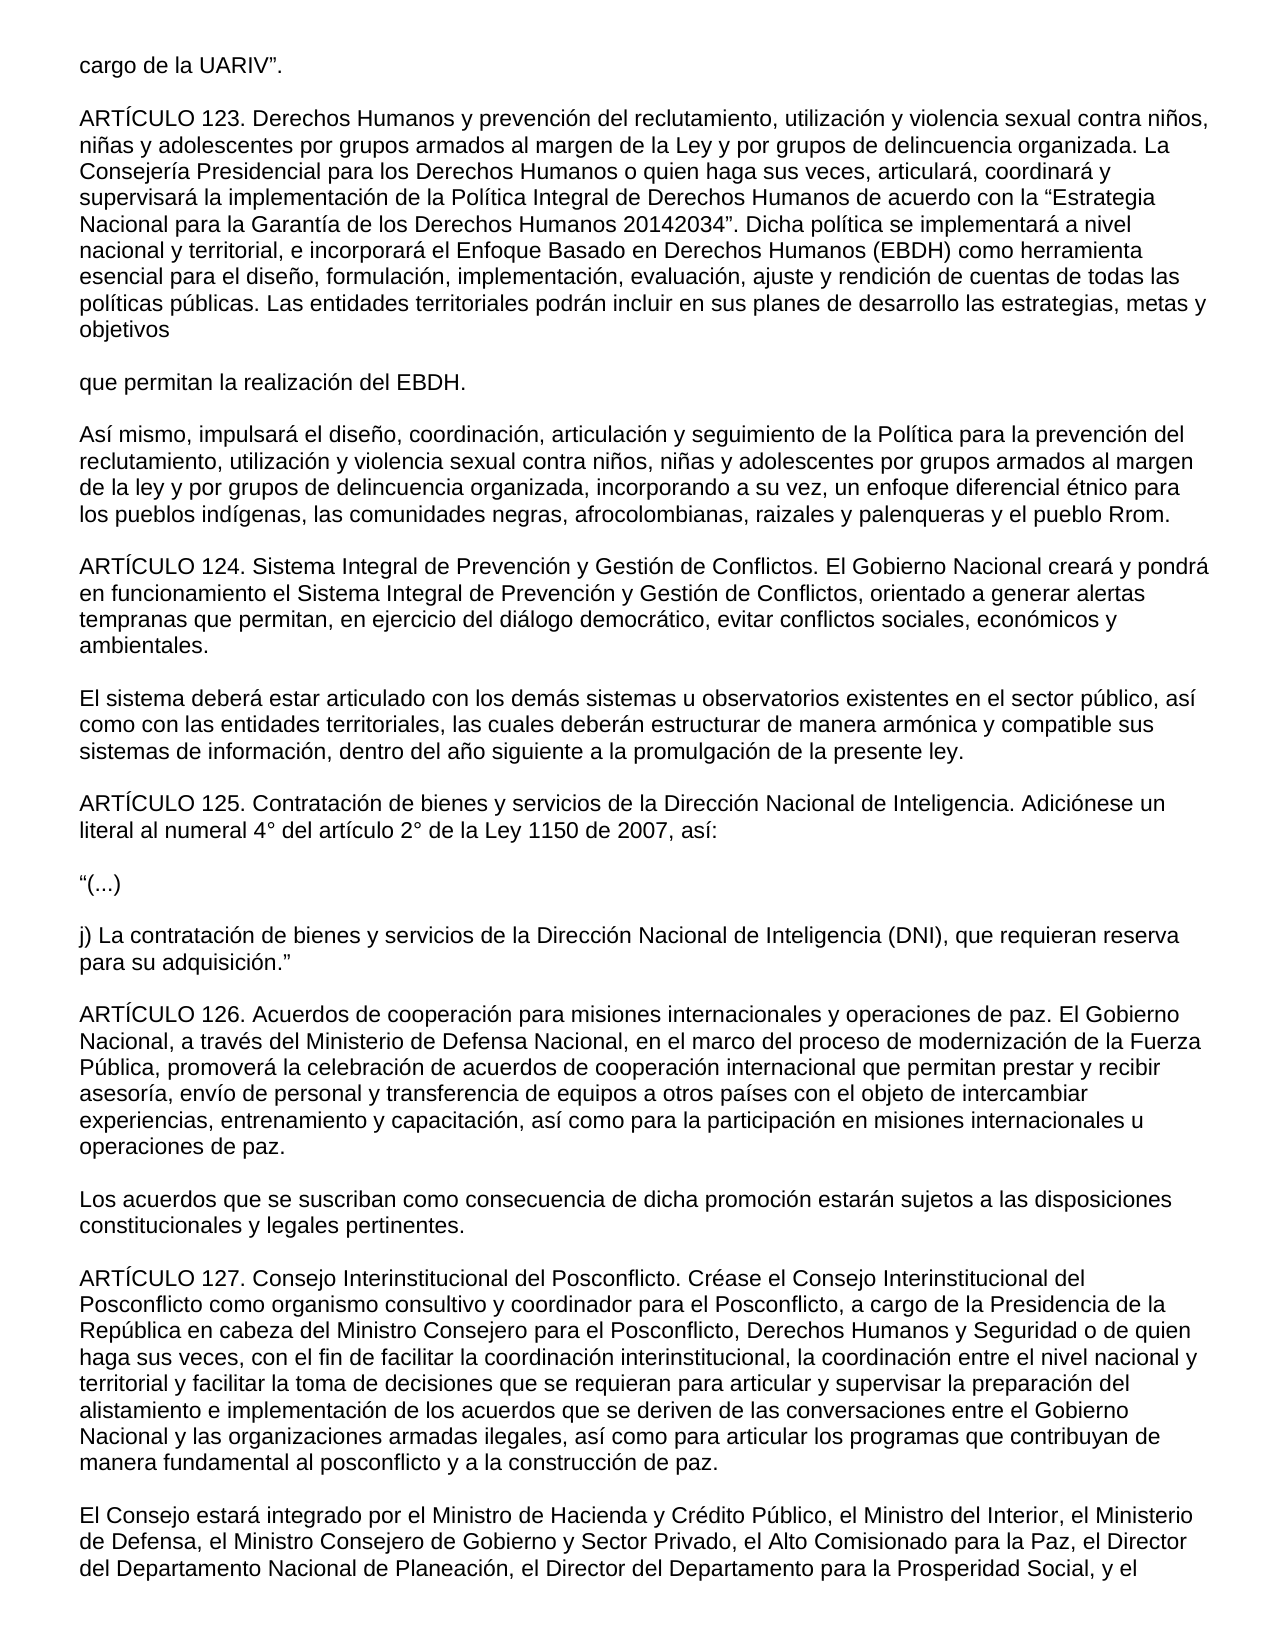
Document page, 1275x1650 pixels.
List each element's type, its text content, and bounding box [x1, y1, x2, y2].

text ARTÍCULO 127. Consejo Interinstitucional del Posconflicto. Créase el Consejo Interinstitucional del Posconflicto como organismo consultivo y coordinador para el Posconflicto, a cargo de la Presidencia de la República en cabeza del Ministro Consejero para el Posconflicto, Derechos Humanos y Seguridad o de quien haga sus veces, con el fin de facilitar la coordinación interinstitucional, la coordinación entre el nivel nacional y territorial y facilitar la toma de decisiones que se requieran para articular y supervisar la preparación del alistamiento e implementación de los acuerdos que se deriven de las conversaciones entre el Gobierno Nacional y las organizaciones armadas ilegales, así como para articular los programas que contribuyan de manera fundamental al posconflicto y a la construcción de paz. [79, 1265, 1210, 1476]
text que permitan la realización del EBDH. [79, 369, 1210, 395]
text El sistema deberá estar articulado con los demás sistemas u observatorios existentes en el sector público, así como con las entidades territoriales, las cuales deberán estructurar de manera armónica y compatible sus sistemas de información, dentro del año siguiente a la promulgación de la presente ley. [79, 685, 1210, 764]
text Así mismo, impulsará el diseño, coordinación, articulación y seguimiento de la Política para la prevención del reclutamiento, utilización y violencia sexual contra niños, niñas y adolescentes por grupos armados al margen de la ley y por grupos de delincuencia organizada, incorporando a su vez, un enfoque diferencial étnico para los pueblos indígenas, las comunidades negras, afrocolombianas, raizales y palenqueras y el pueblo Rrom. [79, 421, 1210, 527]
text ARTÍCULO 126. Acuerdos de cooperación para misiones internacionales y operaciones de paz. El Gobierno Nacional, a través del Ministerio de Defensa Nacional, en el marco del proceso de modernización de la Fuerza Pública, promoverá la celebración de acuerdos de cooperación internacional que permitan prestar y recibir asesoría, envío de personal y transferencia de equipos a otros países con el objeto de intercambiar experiencias, entrenamiento y capacitación, así como para la participación en misiones internacionales u operaciones de paz. [79, 1001, 1210, 1159]
text ARTÍCULO 124. Sistema Integral de Prevención y Gestión de Conflictos. El Gobierno Nacional creará y pondrá en funcionamiento el Sistema Integral de Prevención y Gestión de Conflictos, orientado a generar alertas tempranas que permitan, en ejercicio del diálogo democrático, evitar conflictos sociales, económicos y ambientales. [79, 553, 1210, 659]
text ARTÍCULO 125. Contratación de bienes y servicios de la Dirección Nacional de Inteligencia. Adiciónese un literal al numeral 4° del artículo 2° de la Ley 1150 de 2007, así: [79, 790, 1210, 843]
text “(...) [79, 869, 1210, 896]
text j) La contratación de bienes y servicios de la Dirección Nacional de Inteligencia (DNI), que requieran reserva para su adquisición.” [79, 922, 1210, 975]
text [79, 1502, 1210, 1581]
text ARTÍCULO 123. Derechos Humanos y prevención del reclutamiento, utilización y violencia sexual contra niños, niñas y adolescentes por grupos armados al margen de la Ley y por grupos de delincuencia organizada. La Consejería Presidencial para los Derechos Humanos o quien haga sus veces, articulará, coordinará y supervisará la implementación de la Política Integral de Derechos Humanos de acuerdo con la “Estrategia Nacional para la Garantía de los Derechos Humanos 2014­2034”. Dicha política se implementará a nivel nacional y territorial, e incorporará el Enfoque Basado en Derechos Humanos (EBDH) como herramienta esencial para el diseño, formulación, implementación, evaluación, ajuste y rendición de cuentas de todas las políticas públicas. Las entidades territoriales podrán incluir en sus planes de desarrollo las estrategias, metas y objetivos [79, 105, 1210, 342]
text Los acuerdos que se suscriban como consecuencia de dicha promoción estarán sujetos a las disposiciones constitucionales y legales pertinentes. [79, 1186, 1210, 1238]
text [79, 52, 1210, 79]
